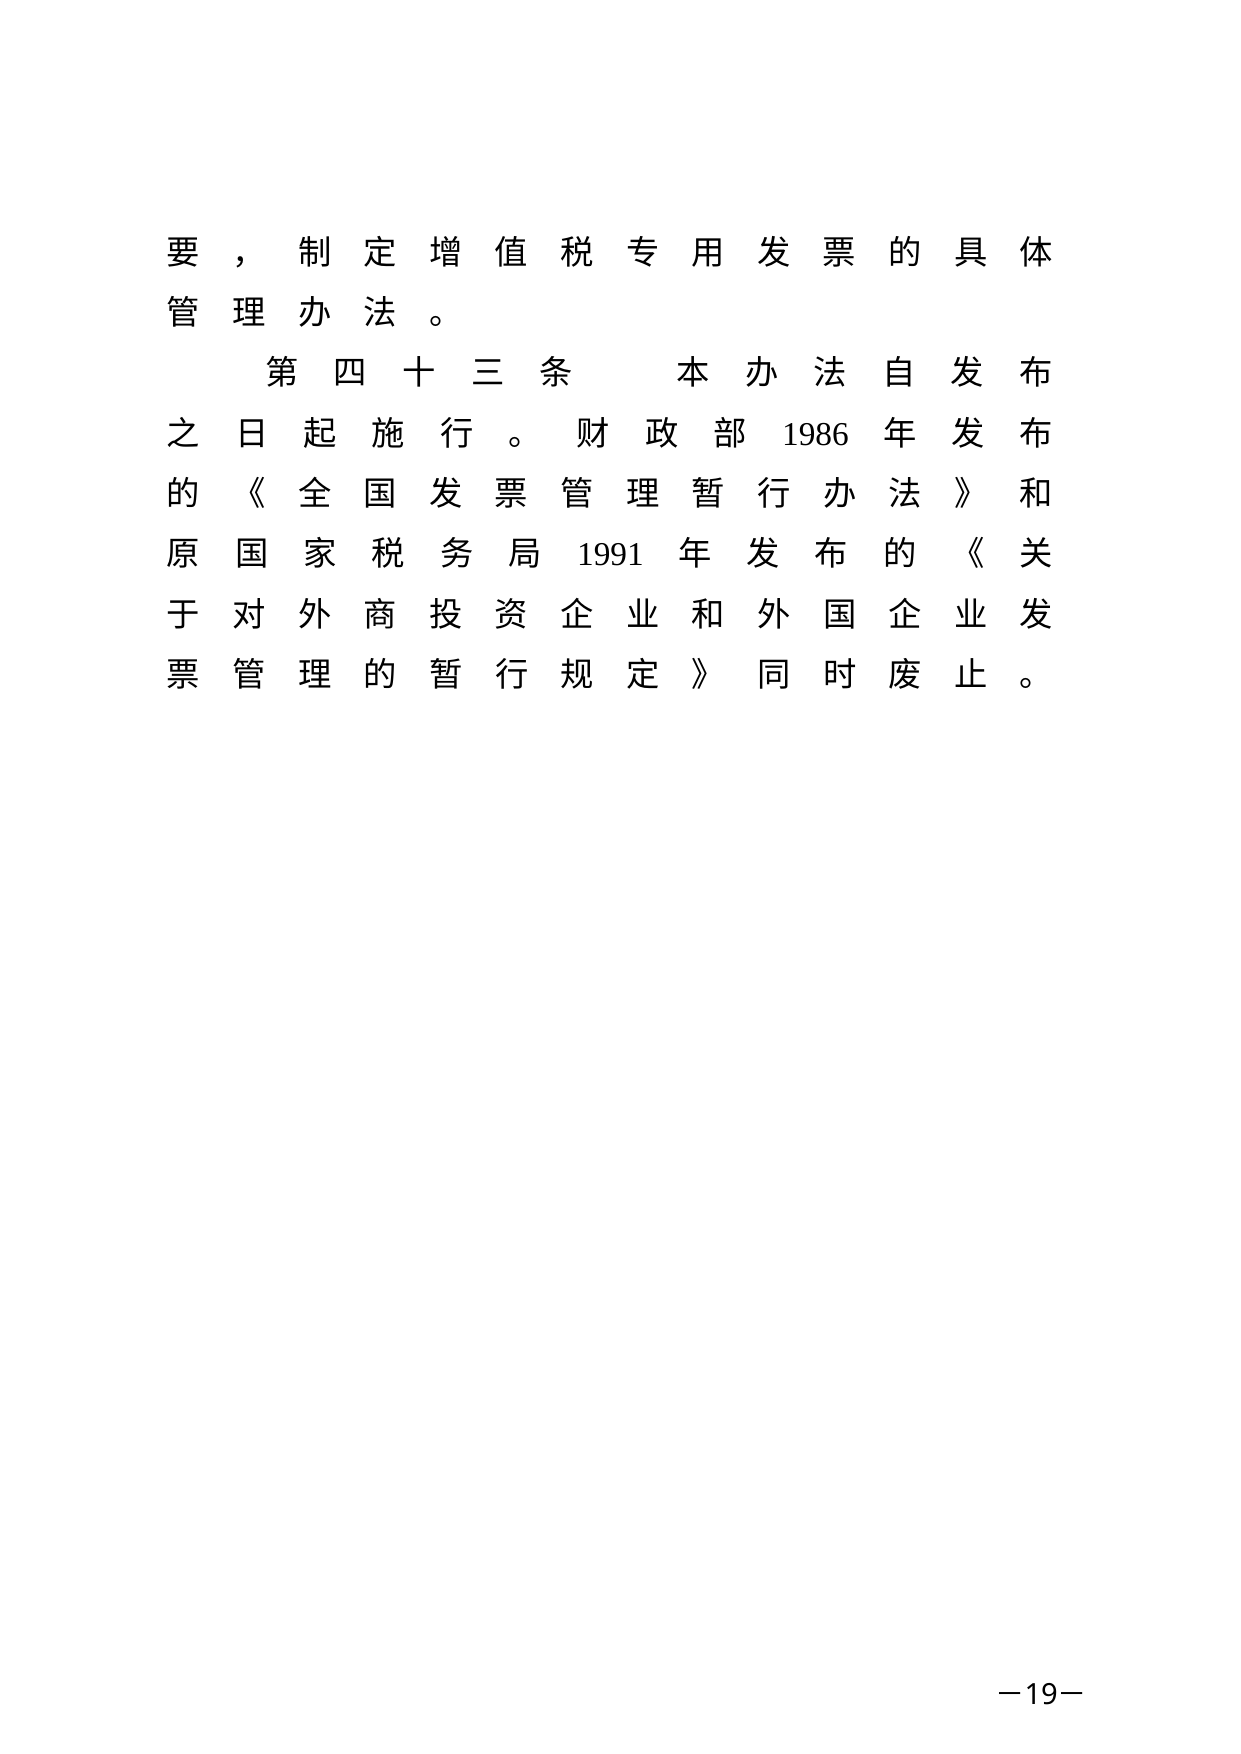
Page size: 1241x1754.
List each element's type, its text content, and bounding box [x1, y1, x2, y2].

text 第四十三条 本办法自发布之日起施行。财政部1986年发布的《全国发票管理暂行办法》和原国家税务局1991年发布的《关于对外商投资企业和外国企业发票管理的暂行规定》同时废止。 [167, 340, 1085, 702]
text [167, 219, 1085, 340]
